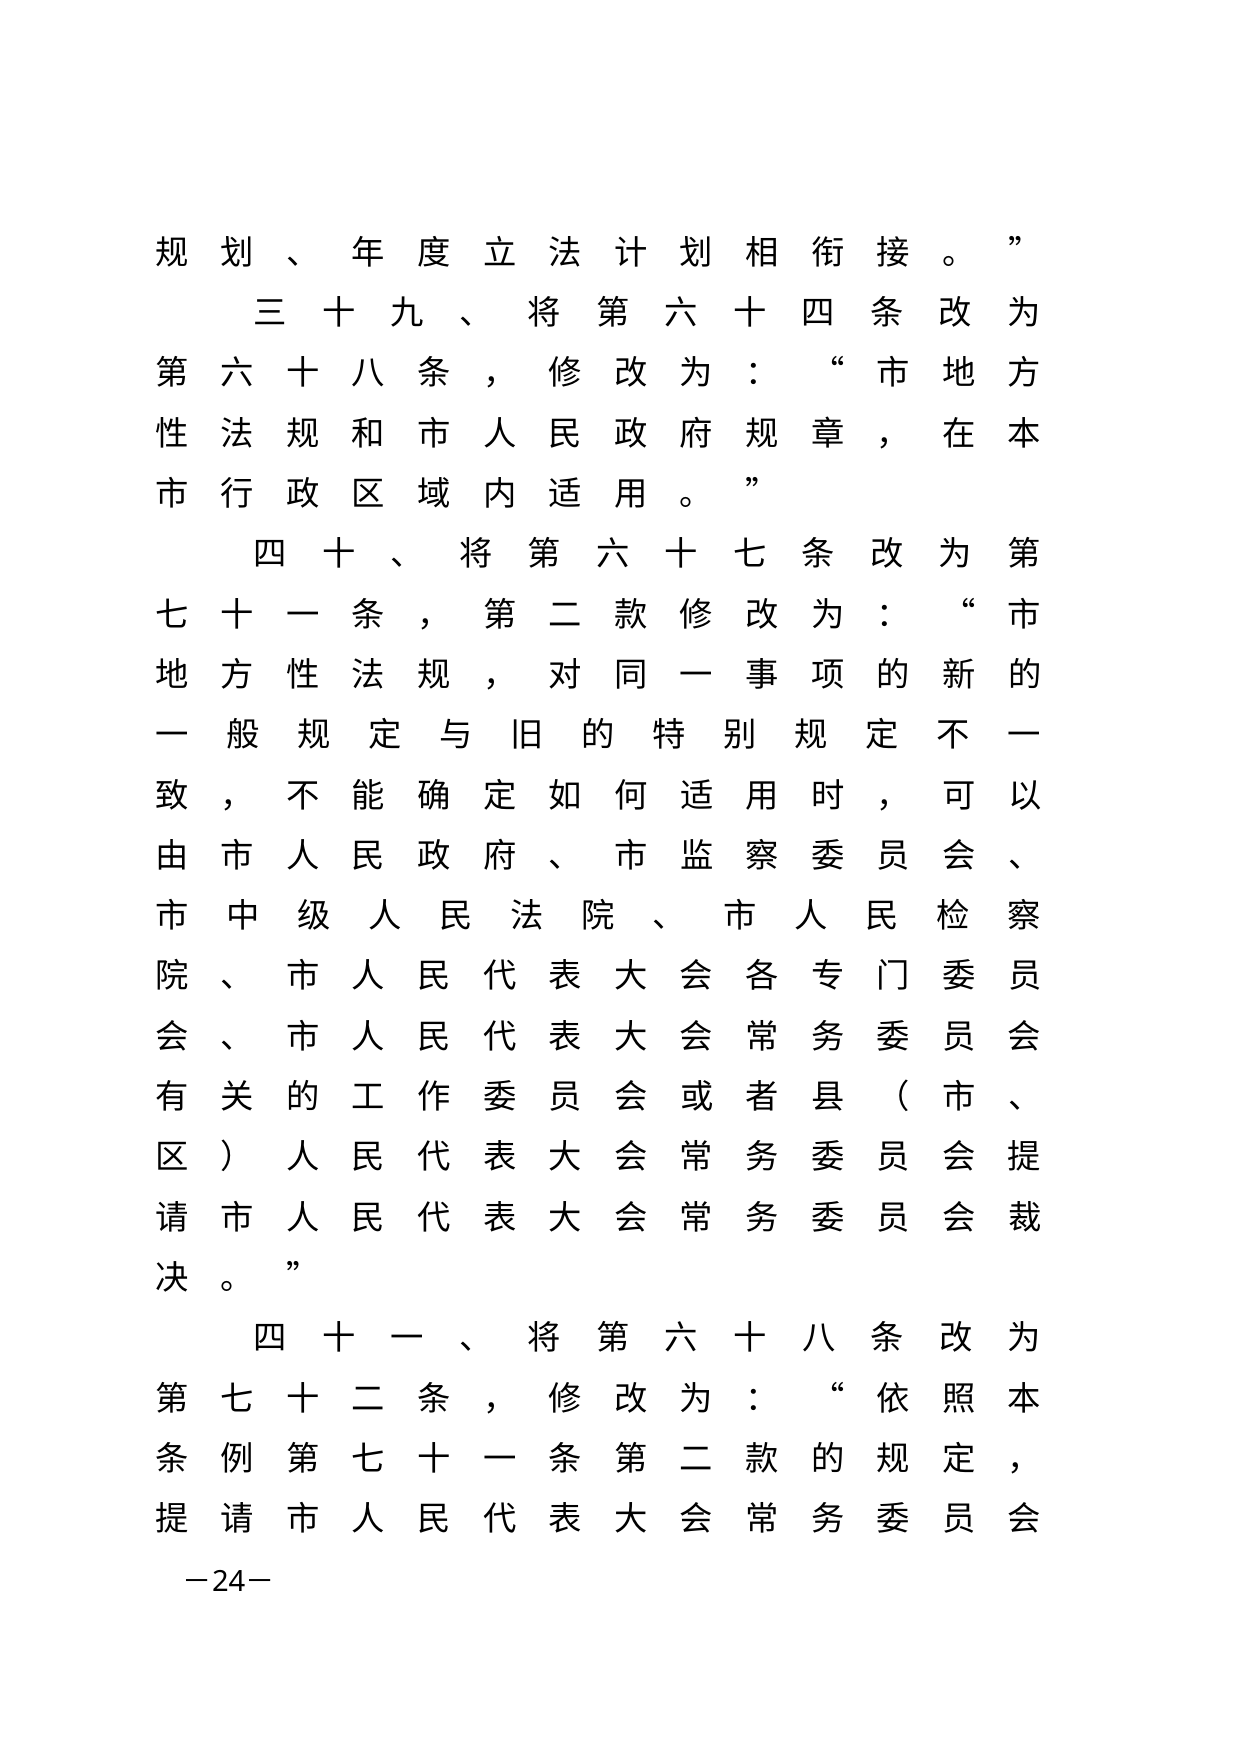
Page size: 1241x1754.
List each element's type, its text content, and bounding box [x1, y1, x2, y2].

list 四十、将第六十七条改为第七十一条，第二款修改为：“市地方性法规，对同一事项的新的一般规定与旧的特别规定不一致，不能确定如何适用时，可以由市人民政府、市监察委员会、市中级人民法院、市人民检察院、市人民代表大会各专门委员会、市人民代表大会常务委员会有关的工作委员会或者县（市、区）人民代表大会常务委员会提请市人民代表大会常务委员会裁决。” [155, 521, 1073, 1305]
list 三十九、将第六十四条改为第六十八条，修改为：“市地方性法规和市人民政府规章，在本市行政区域内适用。” [155, 280, 1073, 521]
list 三十八、将第六十三条改为第六十七条，修改为：“市人民政府法制机构拟订市人民政府年度立法计划，报市人民政府审批。市人民政府年度立法计划中涉及的地方性法规项目应当与市人民代表大会常务委员会的立法规划、年度立法计划相衔接。” [155, 219, 1073, 280]
